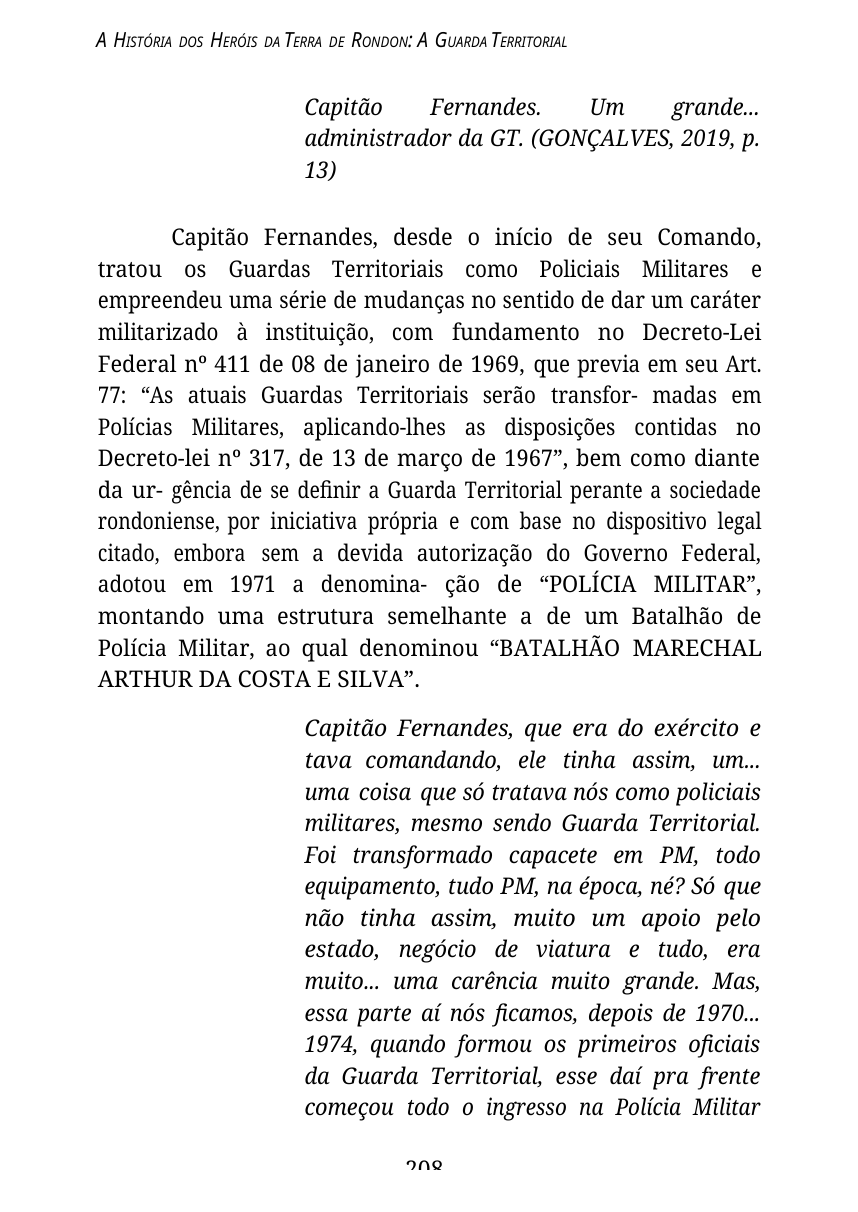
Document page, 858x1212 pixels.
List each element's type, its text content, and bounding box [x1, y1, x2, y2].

text Capitão Fernandes. Um grande... administrador da GT. (GONÇALVES, 2019, p. 13) [304, 91, 760, 185]
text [304, 712, 761, 1122]
text Capitão Fernandes, desde o início de seu Comando, tratou os Guardas Territoriais como Policiais Militares e empreendeu uma série de mudanças no sentido de dar um caráter militarizado à instituição, com fundamento no Decreto-Lei Federal nº 411 de 08 de janeiro de 1969, que previa em seu Art. 77: “As atuais Guardas Territoriais serão transfor- madas em Polícias Militares, aplicando-lhes as disposições contidas no Decreto-lei nº 317, de 13 de março de 1967”, bem como diante da ur- gência de se definir a Guarda Territorial perante a sociedade rondoniense, por iniciativa própria e com base no dispositivo legal citado, embora sem a devida autorização do Governo Federal, adotou em 1971 a denomina- ção de “POLÍCIA MILITAR”, montando uma estrutura semelhante a de um Batalhão de Polícia Militar, ao qual denominou “BATALHÃO MARECHAL ARTHUR DA COSTA E SILVA”. [98, 221, 762, 694]
text A HISTÓRIA DOS HERÓIS DA TERRA DE RONDON: A GUARDA TERRITORIAL [96, 25, 778, 54]
